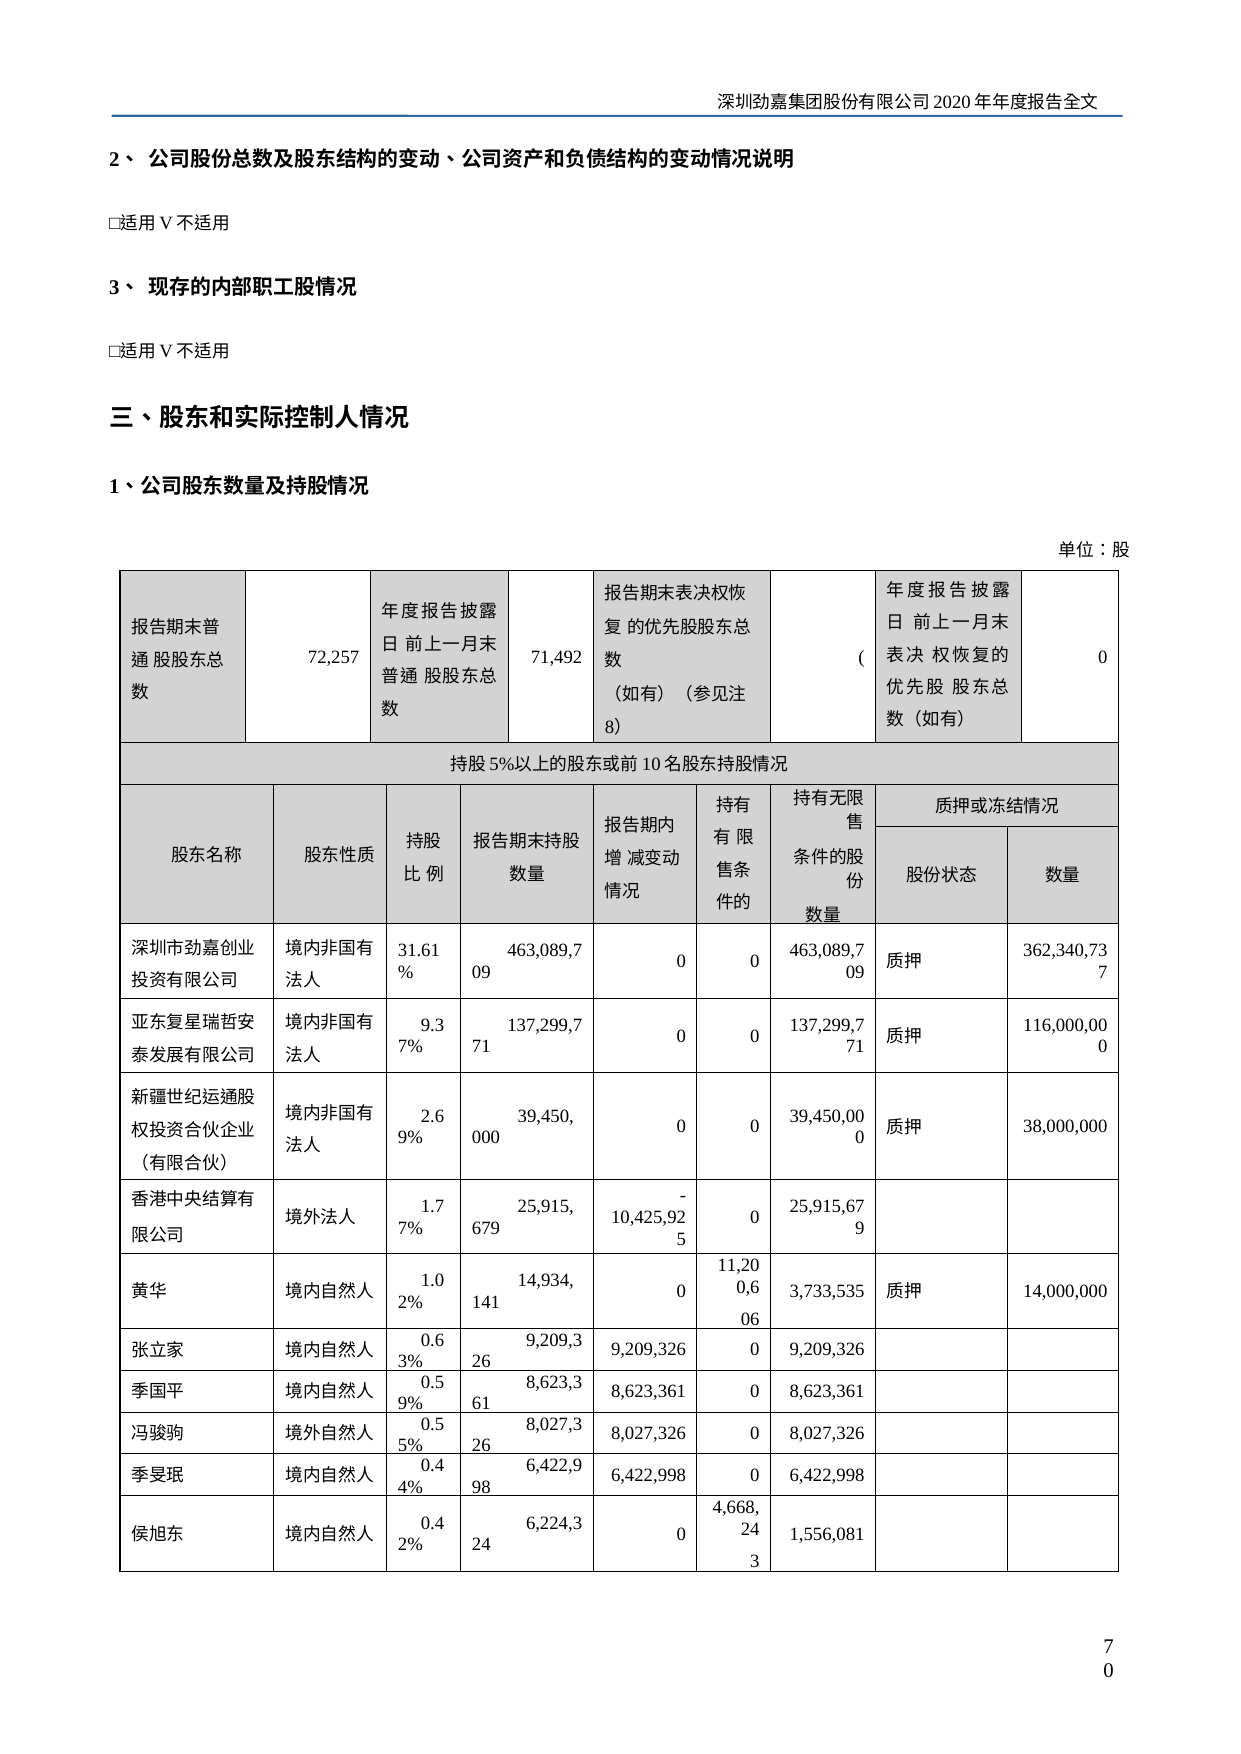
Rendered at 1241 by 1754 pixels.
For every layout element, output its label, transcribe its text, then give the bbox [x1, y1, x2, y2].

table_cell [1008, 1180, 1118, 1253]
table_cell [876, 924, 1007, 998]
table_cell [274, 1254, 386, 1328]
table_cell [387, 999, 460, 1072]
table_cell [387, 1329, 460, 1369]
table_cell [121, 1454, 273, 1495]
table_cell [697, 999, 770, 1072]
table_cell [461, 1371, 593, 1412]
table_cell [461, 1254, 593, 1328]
text 2、 公司股份总数及股东结构的变动、公司资产和负债结构的变动情况说明 [109, 144, 1129, 173]
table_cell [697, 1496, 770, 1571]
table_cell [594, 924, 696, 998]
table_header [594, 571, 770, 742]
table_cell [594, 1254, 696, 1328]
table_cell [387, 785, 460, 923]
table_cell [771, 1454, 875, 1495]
text □适用V不适用 [109, 338, 1129, 362]
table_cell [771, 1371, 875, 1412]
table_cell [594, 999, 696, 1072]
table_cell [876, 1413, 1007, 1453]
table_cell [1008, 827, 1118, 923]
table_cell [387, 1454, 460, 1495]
text □适用V不适用 [109, 211, 1129, 235]
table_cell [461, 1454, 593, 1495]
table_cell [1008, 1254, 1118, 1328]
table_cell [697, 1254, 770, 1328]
text 3、 现存的内部职工股情况 [109, 272, 1129, 301]
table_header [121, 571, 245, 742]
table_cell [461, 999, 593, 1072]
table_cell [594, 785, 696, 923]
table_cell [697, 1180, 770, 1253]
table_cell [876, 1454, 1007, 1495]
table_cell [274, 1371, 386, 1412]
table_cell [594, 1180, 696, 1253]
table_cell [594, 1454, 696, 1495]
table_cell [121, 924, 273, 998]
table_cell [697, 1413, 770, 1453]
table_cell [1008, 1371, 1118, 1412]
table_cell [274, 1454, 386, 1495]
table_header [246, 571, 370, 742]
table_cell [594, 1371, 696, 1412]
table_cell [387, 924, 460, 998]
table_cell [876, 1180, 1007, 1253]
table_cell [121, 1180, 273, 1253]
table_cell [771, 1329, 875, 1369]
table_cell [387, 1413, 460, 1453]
text 单位：股 [109, 537, 1129, 561]
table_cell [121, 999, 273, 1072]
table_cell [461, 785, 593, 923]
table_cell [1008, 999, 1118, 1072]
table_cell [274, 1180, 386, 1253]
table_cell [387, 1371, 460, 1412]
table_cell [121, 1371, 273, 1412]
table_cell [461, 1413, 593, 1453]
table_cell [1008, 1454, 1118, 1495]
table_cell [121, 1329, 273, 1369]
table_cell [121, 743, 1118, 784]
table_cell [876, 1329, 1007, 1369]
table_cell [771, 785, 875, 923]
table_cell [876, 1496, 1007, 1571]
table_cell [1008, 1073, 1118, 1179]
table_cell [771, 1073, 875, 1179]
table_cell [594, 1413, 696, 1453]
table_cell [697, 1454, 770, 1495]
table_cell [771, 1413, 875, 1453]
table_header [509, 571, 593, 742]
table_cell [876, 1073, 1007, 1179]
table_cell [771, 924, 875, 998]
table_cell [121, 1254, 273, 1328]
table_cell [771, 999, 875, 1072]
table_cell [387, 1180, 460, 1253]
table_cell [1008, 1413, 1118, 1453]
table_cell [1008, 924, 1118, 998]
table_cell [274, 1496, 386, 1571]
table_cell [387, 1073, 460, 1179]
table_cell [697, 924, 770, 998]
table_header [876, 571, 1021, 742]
text 三、股东和实际控制人情况 [109, 400, 1129, 434]
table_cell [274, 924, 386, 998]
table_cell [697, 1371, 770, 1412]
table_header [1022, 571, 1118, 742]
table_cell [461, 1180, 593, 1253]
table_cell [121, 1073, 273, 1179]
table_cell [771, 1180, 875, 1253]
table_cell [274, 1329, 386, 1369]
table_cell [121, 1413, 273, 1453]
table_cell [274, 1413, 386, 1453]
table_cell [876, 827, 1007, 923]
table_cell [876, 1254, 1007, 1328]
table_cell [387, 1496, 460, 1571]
text 1、公司股东数量及持股情况 [109, 471, 1129, 500]
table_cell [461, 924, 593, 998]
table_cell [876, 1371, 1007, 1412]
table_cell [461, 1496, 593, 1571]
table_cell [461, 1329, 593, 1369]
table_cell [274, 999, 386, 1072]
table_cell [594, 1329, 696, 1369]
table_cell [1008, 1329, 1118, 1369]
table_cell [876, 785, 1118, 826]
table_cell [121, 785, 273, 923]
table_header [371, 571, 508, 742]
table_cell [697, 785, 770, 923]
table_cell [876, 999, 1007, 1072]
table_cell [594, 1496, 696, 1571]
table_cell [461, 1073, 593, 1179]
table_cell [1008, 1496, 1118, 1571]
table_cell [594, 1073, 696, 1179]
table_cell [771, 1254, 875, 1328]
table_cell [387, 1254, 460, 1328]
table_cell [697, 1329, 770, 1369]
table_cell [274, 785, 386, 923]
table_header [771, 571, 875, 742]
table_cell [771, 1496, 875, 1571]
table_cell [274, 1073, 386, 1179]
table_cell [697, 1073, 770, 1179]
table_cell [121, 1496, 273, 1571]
